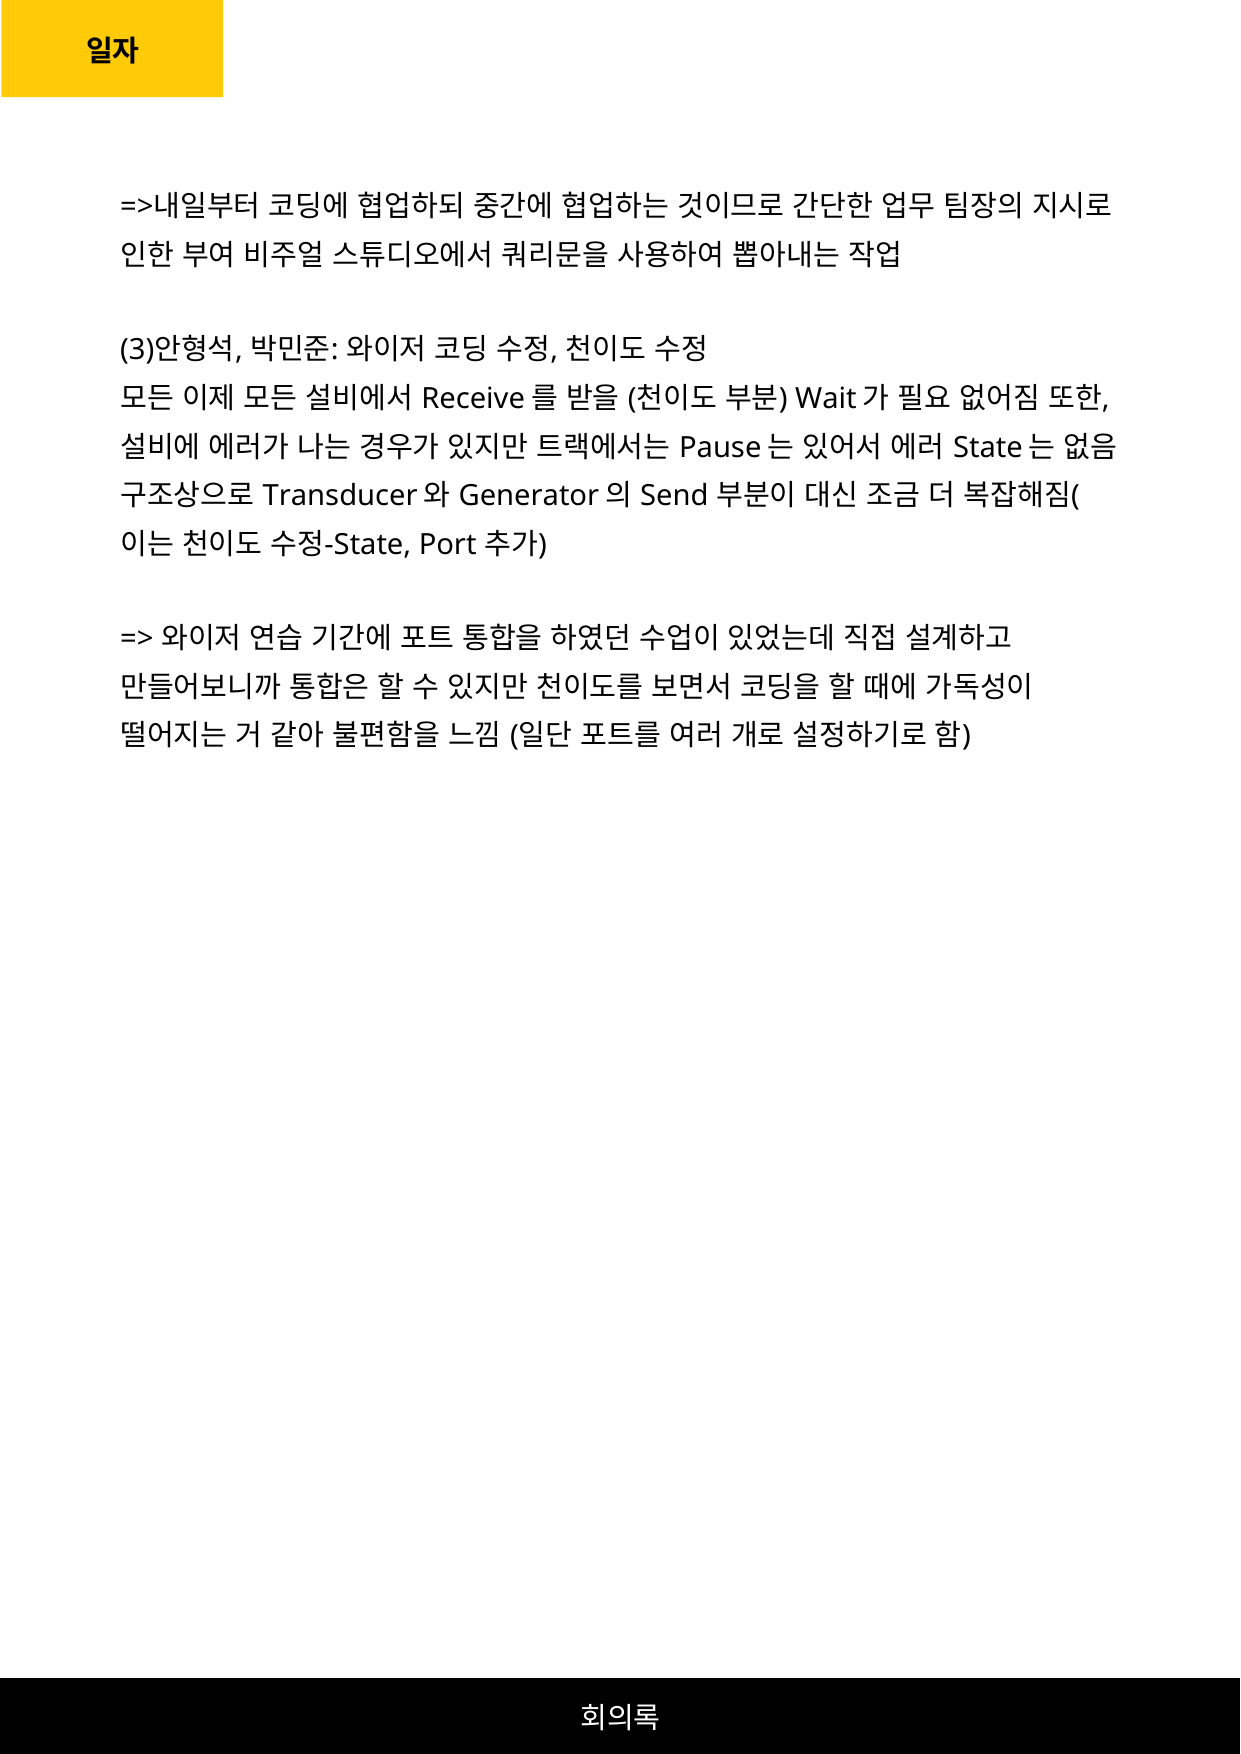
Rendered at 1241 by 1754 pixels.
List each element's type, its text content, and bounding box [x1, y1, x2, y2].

text => 와이저 연습 기간에 포트 통합을 하였던 수업이 있었는데 직접 설계하고 만들어보니까 통합은 할 수 있지만 천이도를 보면서 코딩을 할 때에 가독성이 떨어지는 거 같아 불편함을 느낌 (일단 포트를 여러 개로 설정하기로 함) [120, 615, 1120, 754]
text (3)안형석, 박민준: 와이저 코딩 수정, 천이도 수정 [120, 326, 1120, 368]
text =>내일부터 코딩에 협업하되 중간에 협업하는 것이므로 간단한 업무 팀장의 지시로 인한 부여 비주얼 스튜디오에서 쿼리문을 사용하여 뽑아내는 작업 [120, 183, 1120, 274]
text 모든 이제 모든 설비에서 Receive를 받을 (천이도 부분) Wait가 필요 없어짐 또한, 설비에 에러가 나는 경우가 있지만 트랙에서는 Pause는 있어서 에러 State는 없음 구조상으로 Transducer와 Generator의 Send 부분이 대신 조금 더 복잡해짐(이는 천이도 수정-State, Port 추가) [120, 374, 1120, 563]
